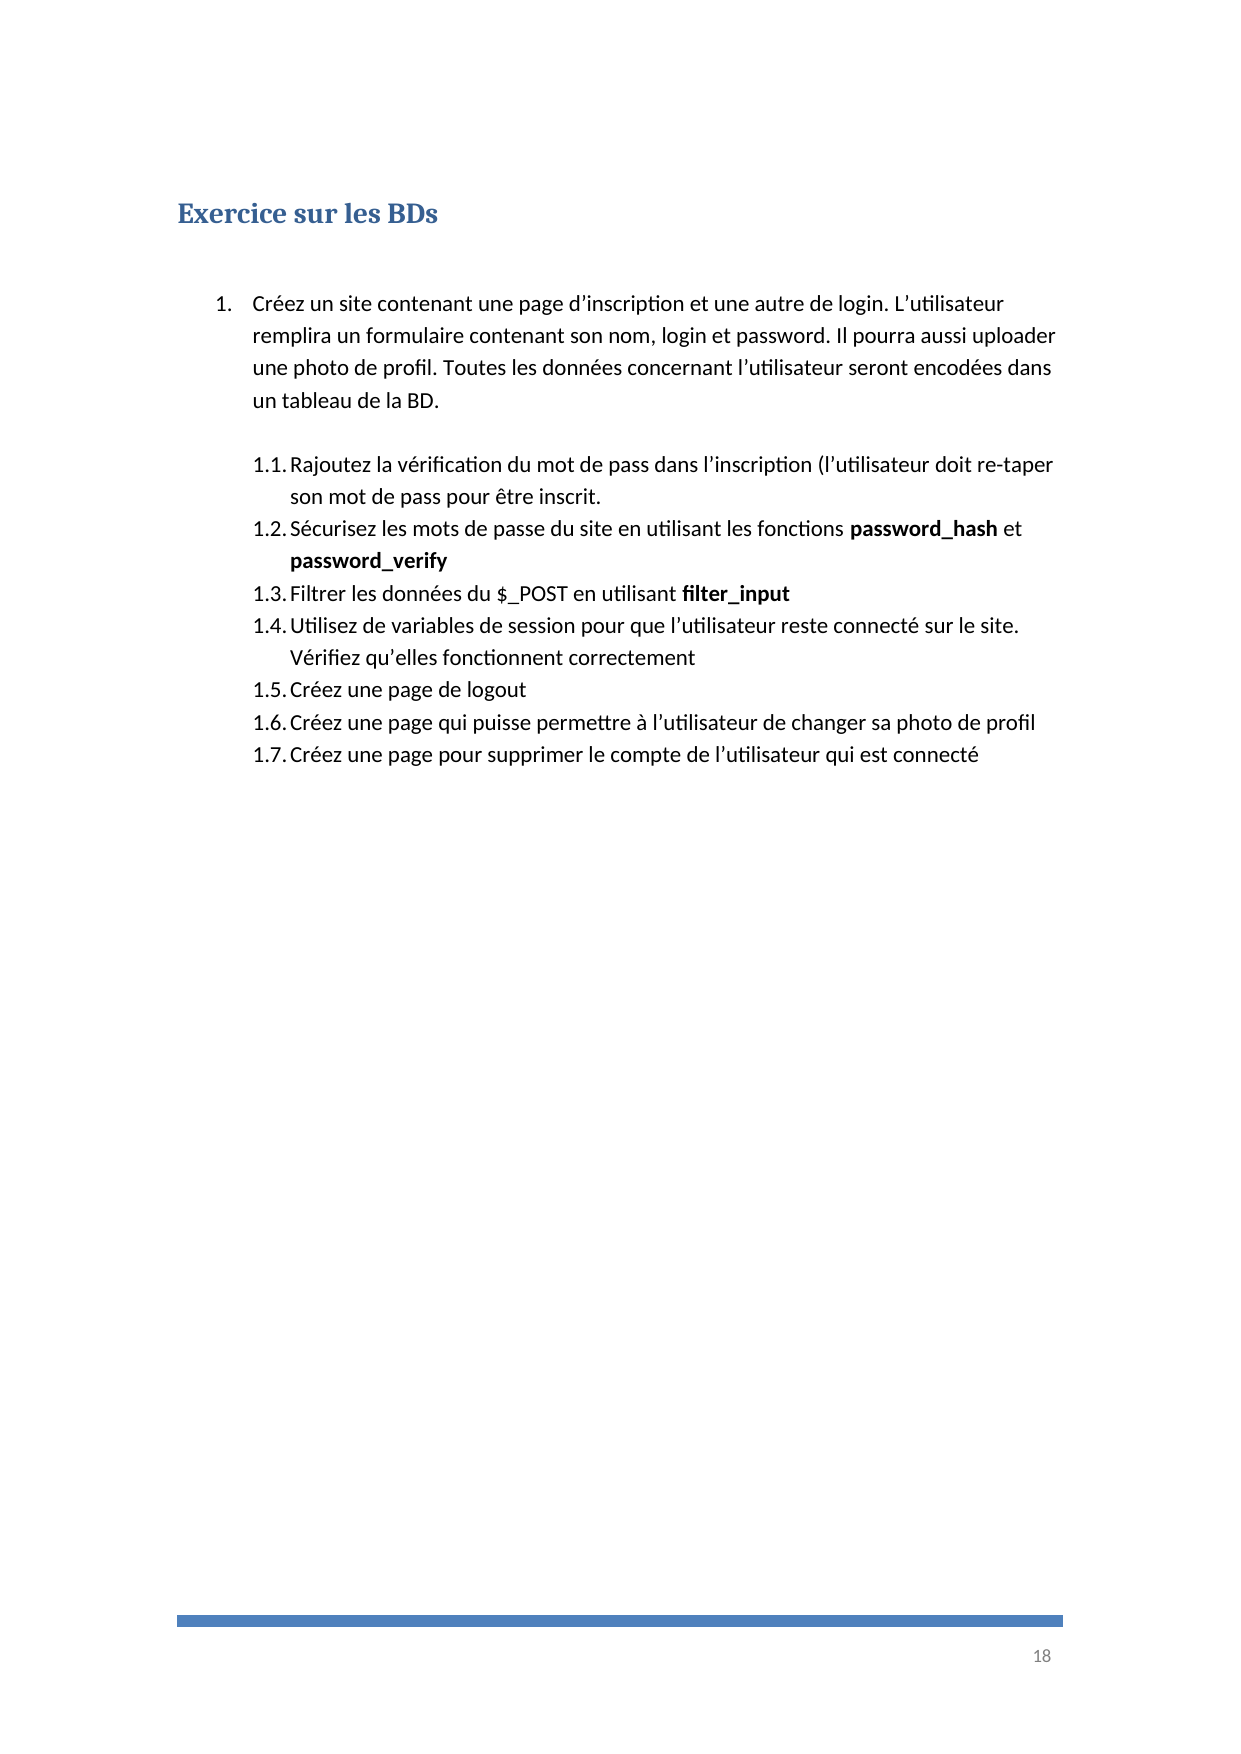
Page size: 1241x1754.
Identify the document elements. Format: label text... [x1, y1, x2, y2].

list Filtrer les données du $_POST en utilisant filter_input [252, 579, 1063, 607]
list Créez une page qui puisse permettre à l’utilisateur de changer sa photo de profil [252, 708, 1063, 736]
list Créez une page de logout [252, 675, 1063, 703]
list Créez un site contenant une page d’inscription et une autre de login. L’utilisateur remplira un formulaire contenant son nom, login et password. Il pourra aussi uploader une photo de profil. Toutes les données concernant l’utilisateur seront encodées dans un tableau de la BD. [215, 289, 1063, 414]
list Créez une page pour supprimer le compte de l’utilisateur qui est connecté [252, 740, 1063, 768]
list Sécurisez les mots de passe du site en utilisant les fonctions password_hash et password_verify [252, 514, 1063, 575]
subtitle Exercice sur les BDs [177, 198, 1063, 231]
list Utilisez de variables de session pour que l’utilisateur reste connecté sur le site. Vérifiez qu’elles fonctionnent correctement [252, 611, 1063, 671]
list Rajoutez la vérification du mot de pass dans l’inscription (l’utilisateur doit re-taper son mot de pass pour être inscrit. [252, 450, 1063, 510]
